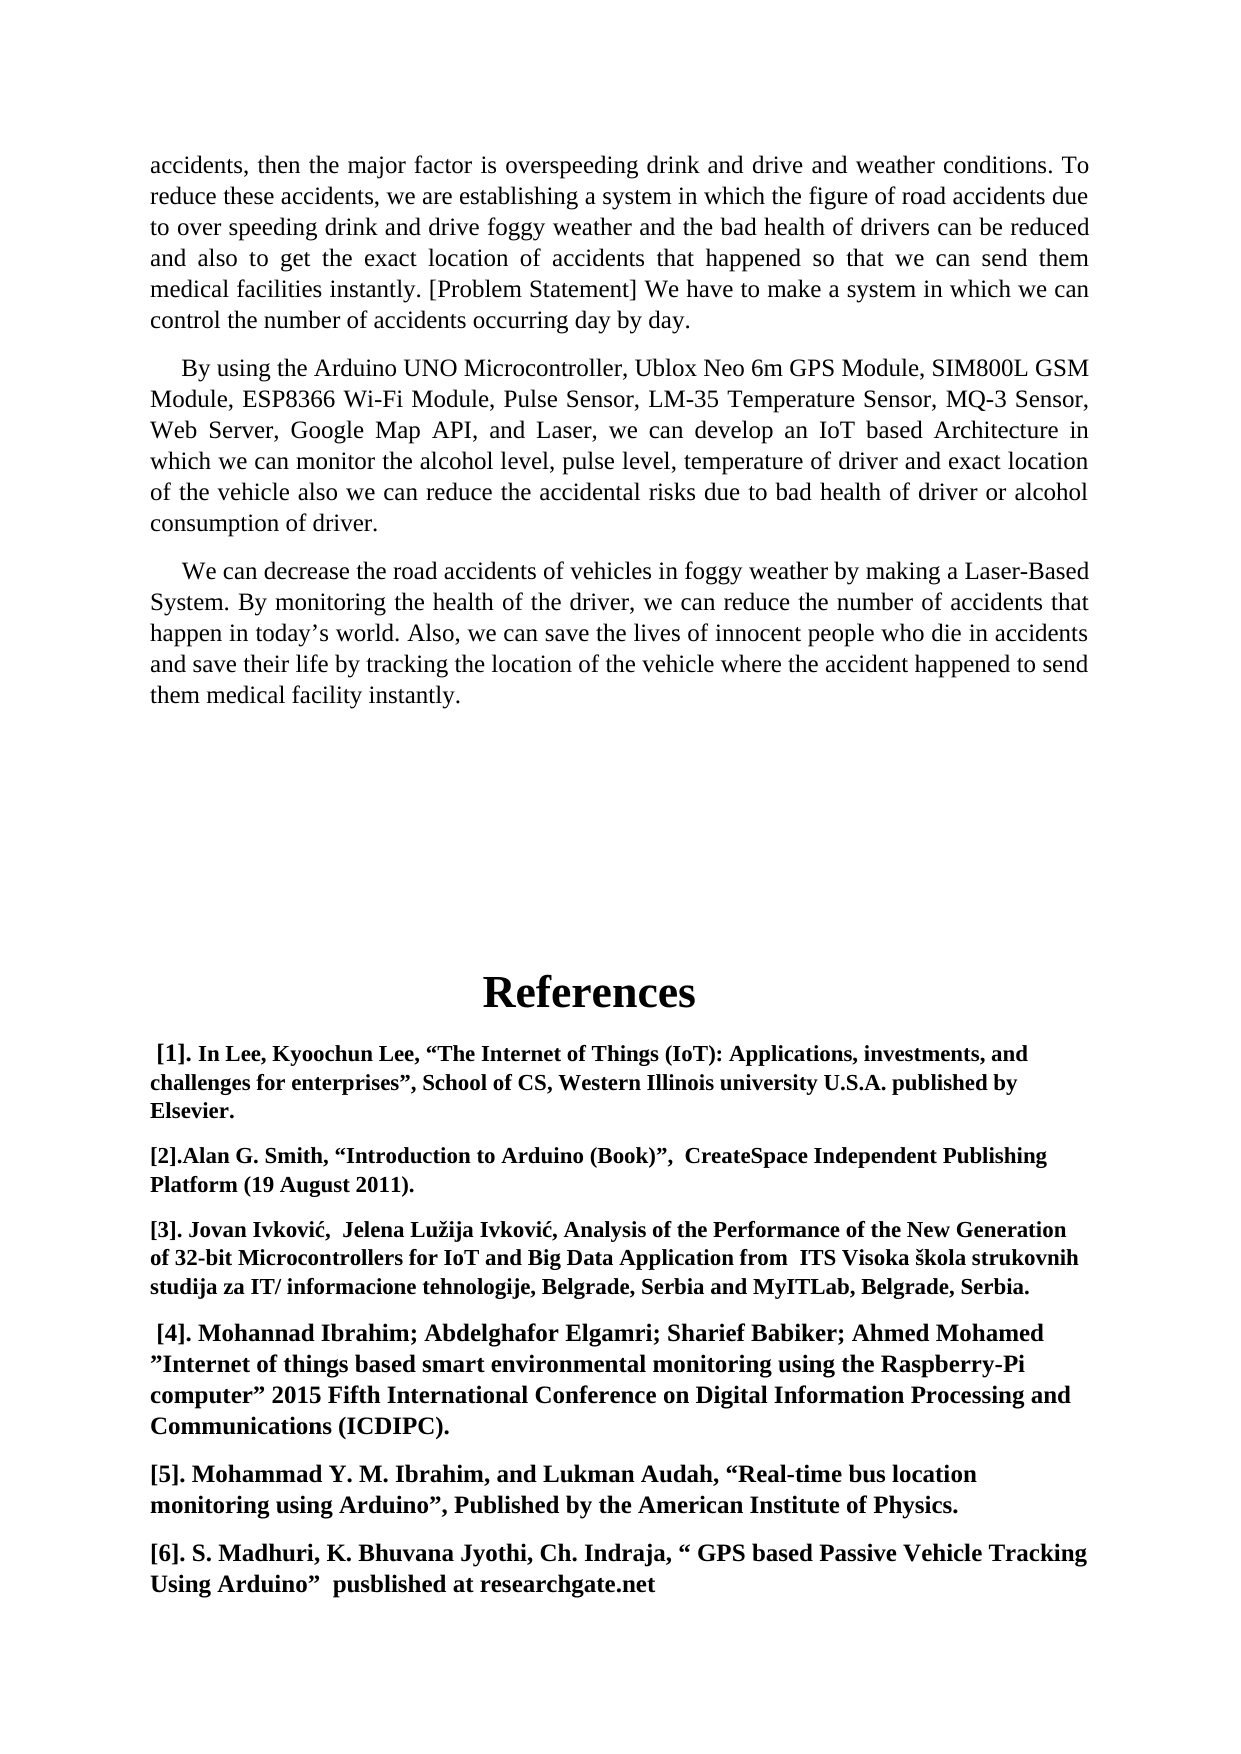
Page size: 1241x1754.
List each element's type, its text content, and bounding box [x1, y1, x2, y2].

text References [150, 964, 1090, 1017]
text [4]. Mohannad Ibrahim; Abdelghafor Elgamri; Sharief Babiker; Ahmed Mohamed ”Internet of things based smart environmental monitoring using the Raspberry-Pi computer” 2015 Fifth International Conference on Digital Information Processing and Communications (ICDIPC). [150, 1318, 1090, 1440]
text [5]. Mohammad Y. M. Ibrahim, and Lukman Audah, “Real-time bus location monitoring using Arduino”, Published by the American Institute of Physics. [150, 1459, 1090, 1519]
text [1]. In Lee, Kyoochun Lee, “The Internet of Things (IoT): Applications, investments, and challenges for enterprises”, School of CS, Western Illinois university U.S.A. published by Elsevier. [150, 1038, 1090, 1124]
text [3]. Jovan Ivković, Jelena Lužija Ivković, Analysis of the Performance of the New Generation of 32-bit Microcontrollers for IoT and Big Data Application from ITS Visoka škola strukovnih studija za IT/ informacione tehnologije, Belgrade, Serbia and MyITLab, Belgrade, Serbia. [150, 1216, 1090, 1299]
text [2].Alan G. Smith, “Introduction to Arduino (Book)”, CreateSpace Independent Publishing Platform (19 August 2011). [150, 1142, 1090, 1197]
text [150, 150, 1090, 334]
text By using the Arduino UNO Microcontroller, Ublox Neo 6m GPS Module, SIM800L GSM Module, ESP8366 Wi-Fi Module, Pulse Sensor, LM-35 Temperature Sensor, MQ-3 Sensor, Web Server, Google Map API, and Laser, we can develop an IoT based Architecture in which we can monitor the alcohol level, pulse level, temperature of driver and exact location of the vehicle also we can reduce the accidental risks due to bad health of driver or alcohol consumption of driver. [150, 353, 1090, 537]
text We can decrease the road accidents of vehicles in foggy weather by making a Laser-Based System. By monitoring the health of the driver, we can reduce the number of accidents that happen in today’s world. Also, we can save the lives of innocent people who die in accidents and save their life by tracking the location of the vehicle where the accident happened to send them medical facility instantly. [150, 556, 1090, 709]
text [6]. S. Madhuri, K. Bhuvana Jyothi, Ch. Indraja, “ GPS based Passive Vehicle Tracking Using Arduino” pusblished at researchgate.net [150, 1538, 1090, 1597]
